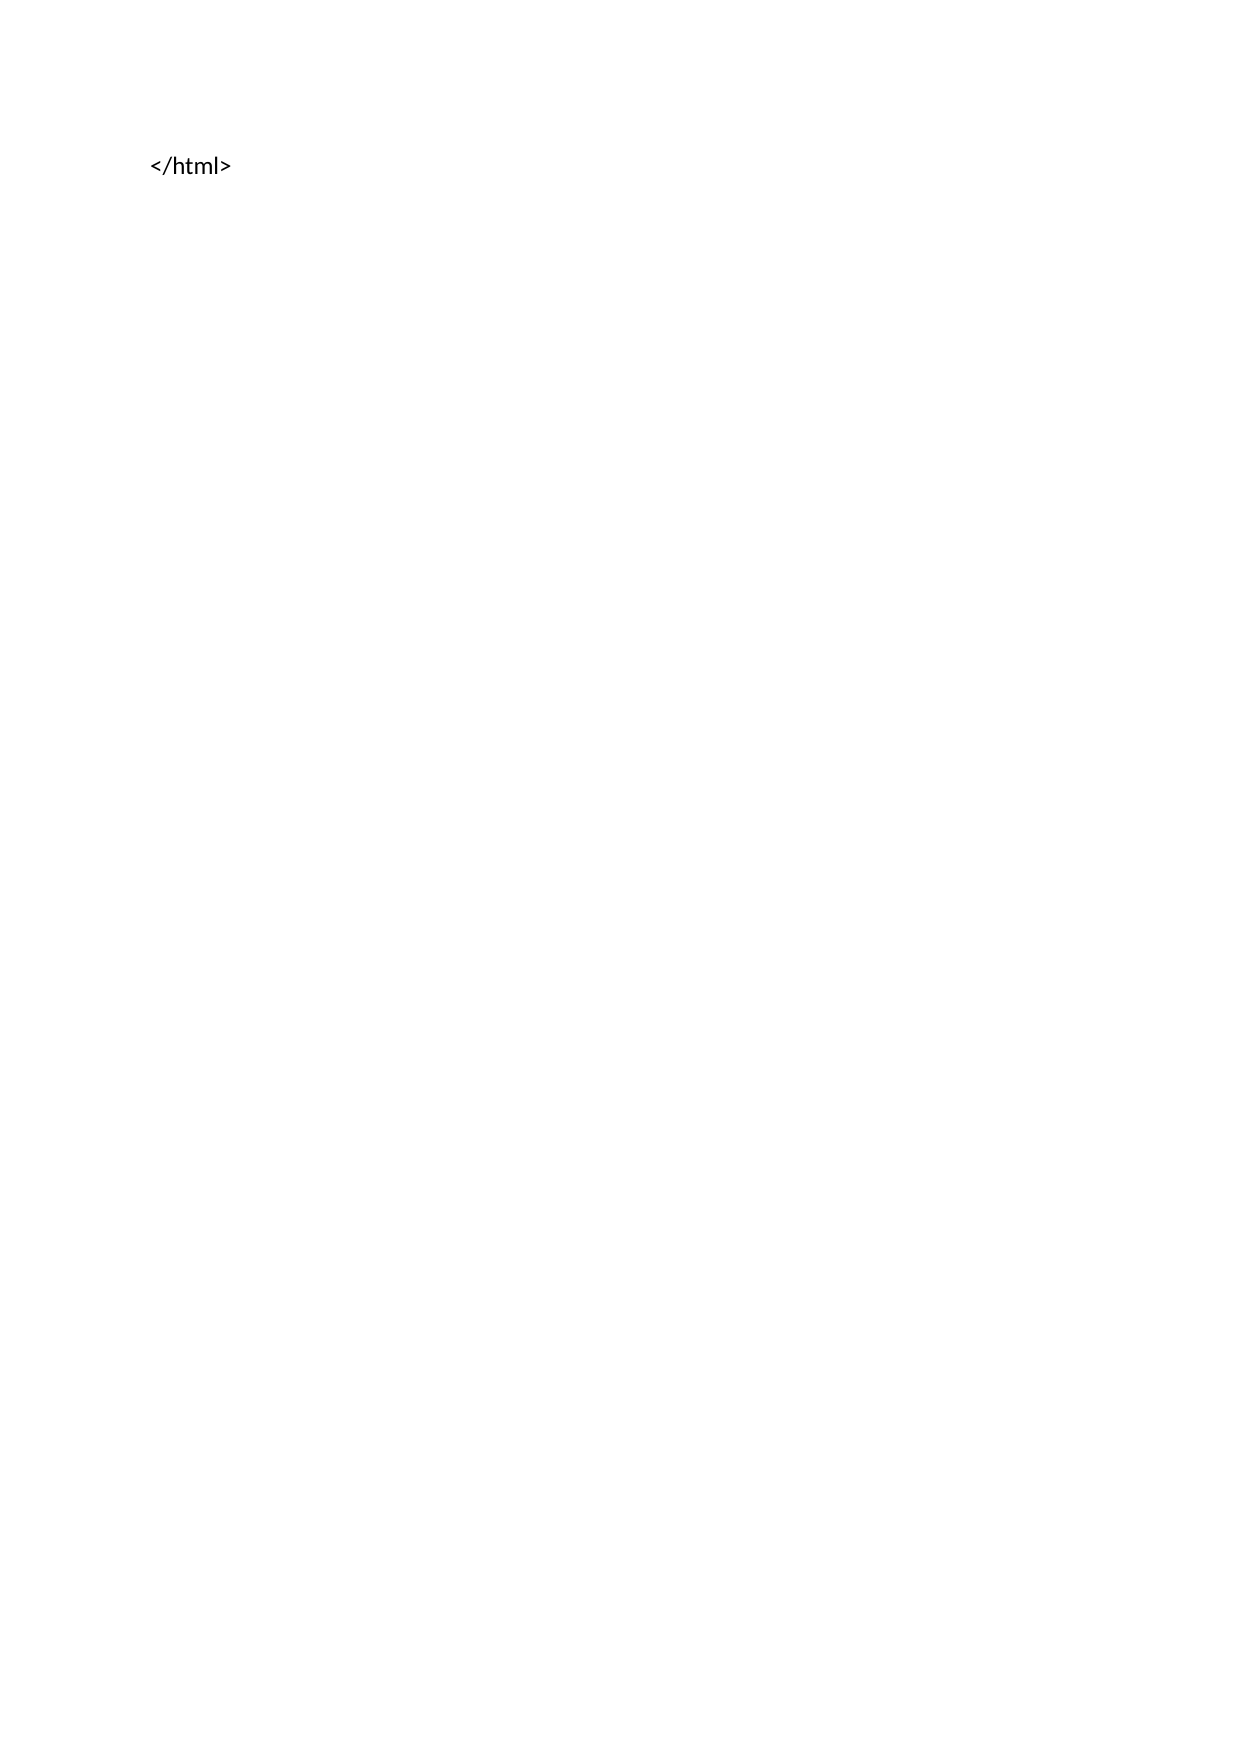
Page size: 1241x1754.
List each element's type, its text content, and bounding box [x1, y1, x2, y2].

text </html> [150, 150, 1090, 181]
